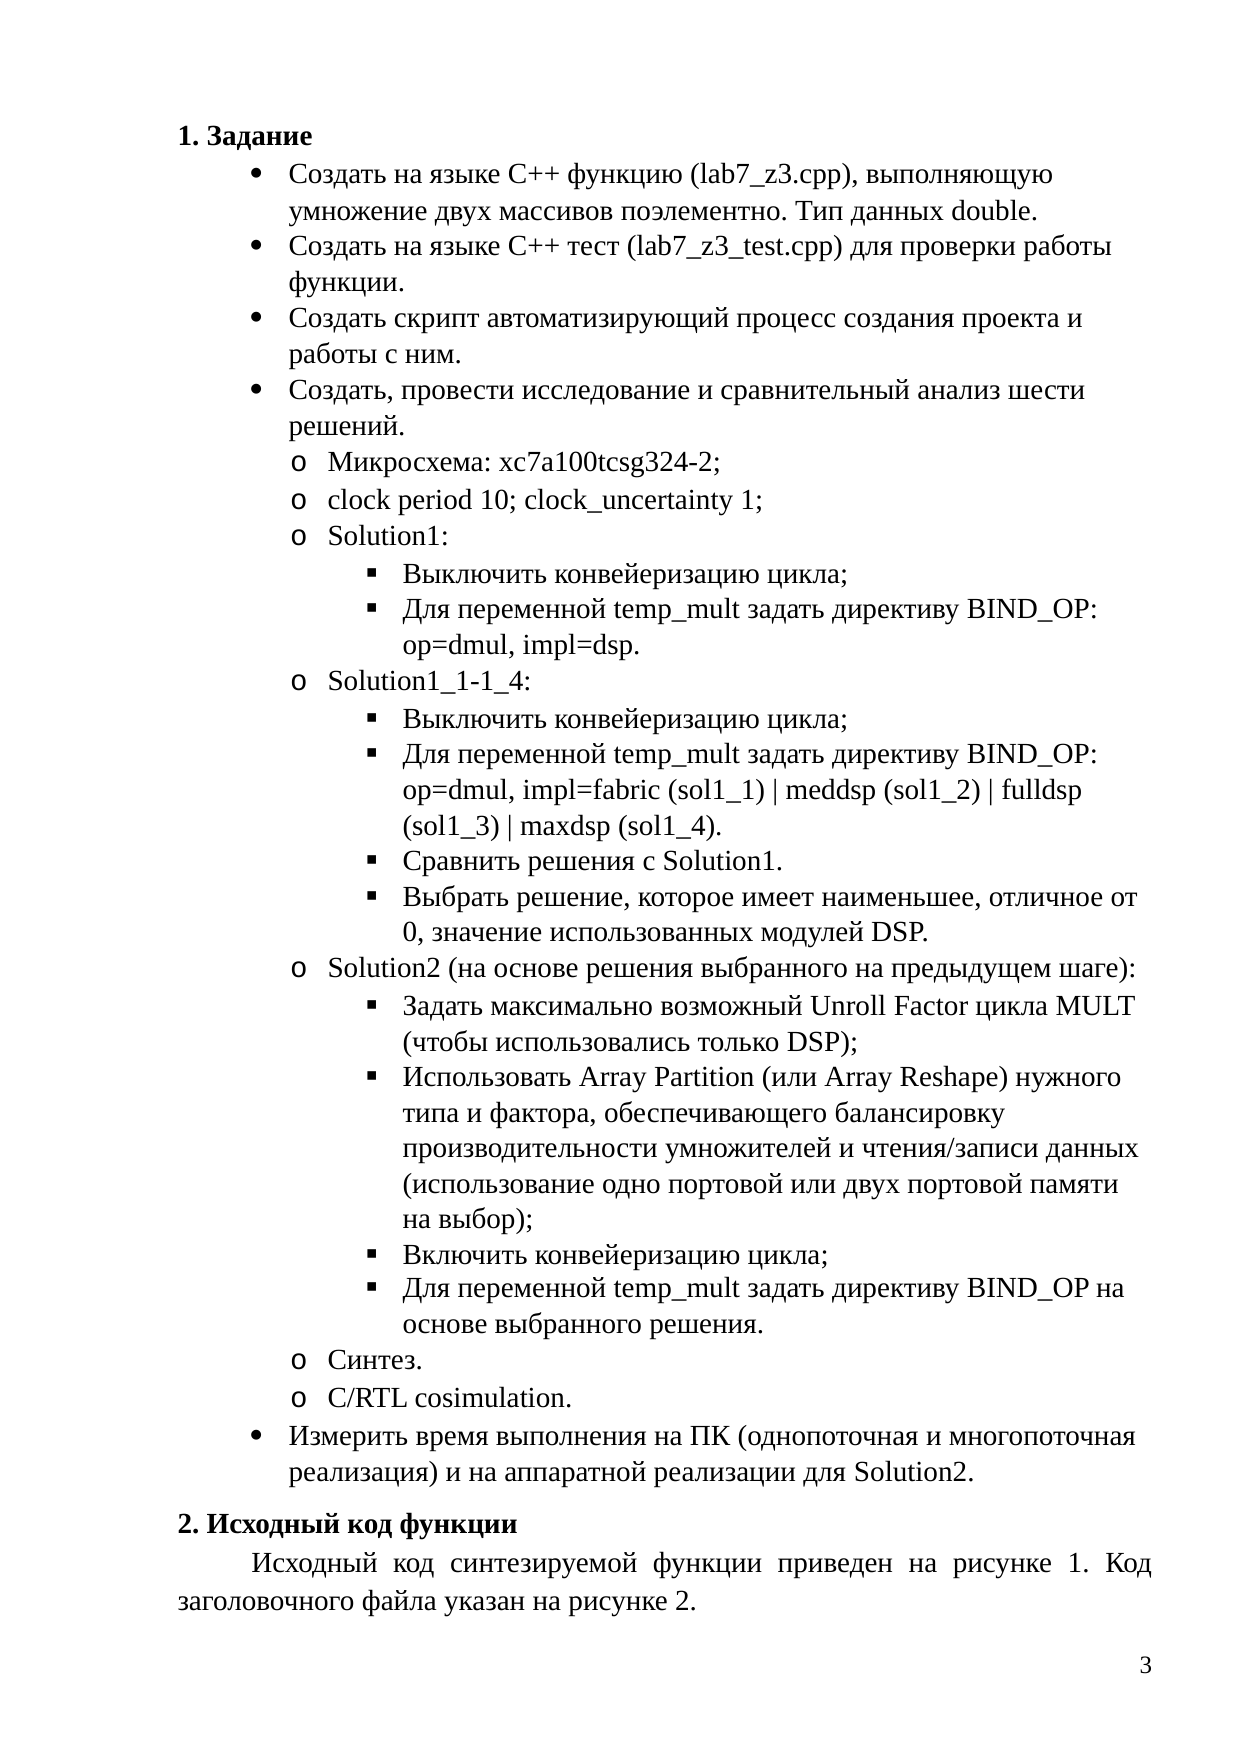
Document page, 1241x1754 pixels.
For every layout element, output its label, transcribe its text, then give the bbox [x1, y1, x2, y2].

text 2. Исходный код функции [177, 1506, 1152, 1540]
list Создать скрипт автоматизирующий процесс создания проекта и работы с ним. [251, 300, 1152, 370]
text Исходный код синтезируемой функции приведен на рисунке 1. Код заголовочного файла указан на рисунке 2. [177, 1545, 1152, 1617]
list Для переменной temp_mult задать директиву BIND_OP: op=dmul, impl=fabric (sol1_1) | meddsp (sol1_2) | fulldsp (sol1_3) | maxdsp (sol1_4). [365, 737, 1152, 841]
list Создать на языке С++ функцию (lab7_z3.cpp), выполняющую умножение двух массивов поэлементно. Тип данных double. [251, 157, 1152, 226]
list Сравнить решения с Solution1. [365, 843, 1152, 877]
list Включить конвейеризацию цикла; [365, 1237, 1152, 1271]
list Для переменной temp_mult задать директиву BIND_OP на основе выбранного решения. [365, 1271, 1152, 1340]
list Solution1: [290, 518, 1152, 554]
text 1. Задание [177, 118, 1152, 152]
list clock period 10; clock_uncertainty 1; [290, 482, 1152, 518]
list Измерить время выполнения на ПК (однопоточная и многопоточная реализация) и на аппаратной реализации для Solution2. [251, 1418, 1152, 1487]
list Выключить конвейеризацию цикла; [365, 701, 1152, 734]
list Solution2 (на основе решения выбранного на предыдущем шаге): [290, 950, 1152, 986]
list Микросхема: xc7a100tcsg324-2; [290, 444, 1152, 480]
list Solution1_1-1_4: [290, 663, 1152, 699]
list Создать на языке С++ тест (lab7_z3_test.cpp) для проверки работы функции. [251, 228, 1152, 298]
list Для переменной temp_mult задать директиву BIND_OP: op=dmul, impl=dsp. [365, 592, 1152, 661]
list Синтез. [290, 1342, 1152, 1378]
list С/RTL cosimulation. [290, 1380, 1152, 1416]
list Выбрать решение, которое имеет наименьшее, отличное от 0, значение использованных модулей DSP. [365, 879, 1152, 948]
list Использовать Array Partition (или Array Reshape) нужного типа и фактора, обеспечивающего балансировку производительности умножителей и чтения/записи данных (использование одно портовой или двух портовой памяти на выбор); [365, 1059, 1152, 1235]
list Выключить конвейеризацию цикла; [365, 556, 1152, 590]
list Создать, провести исследование и сравнительный анализ шести решений. [251, 372, 1152, 441]
list Задать максимально возможный Unroll Factor цикла MULT (чтобы использовались только DSP); [365, 988, 1152, 1057]
